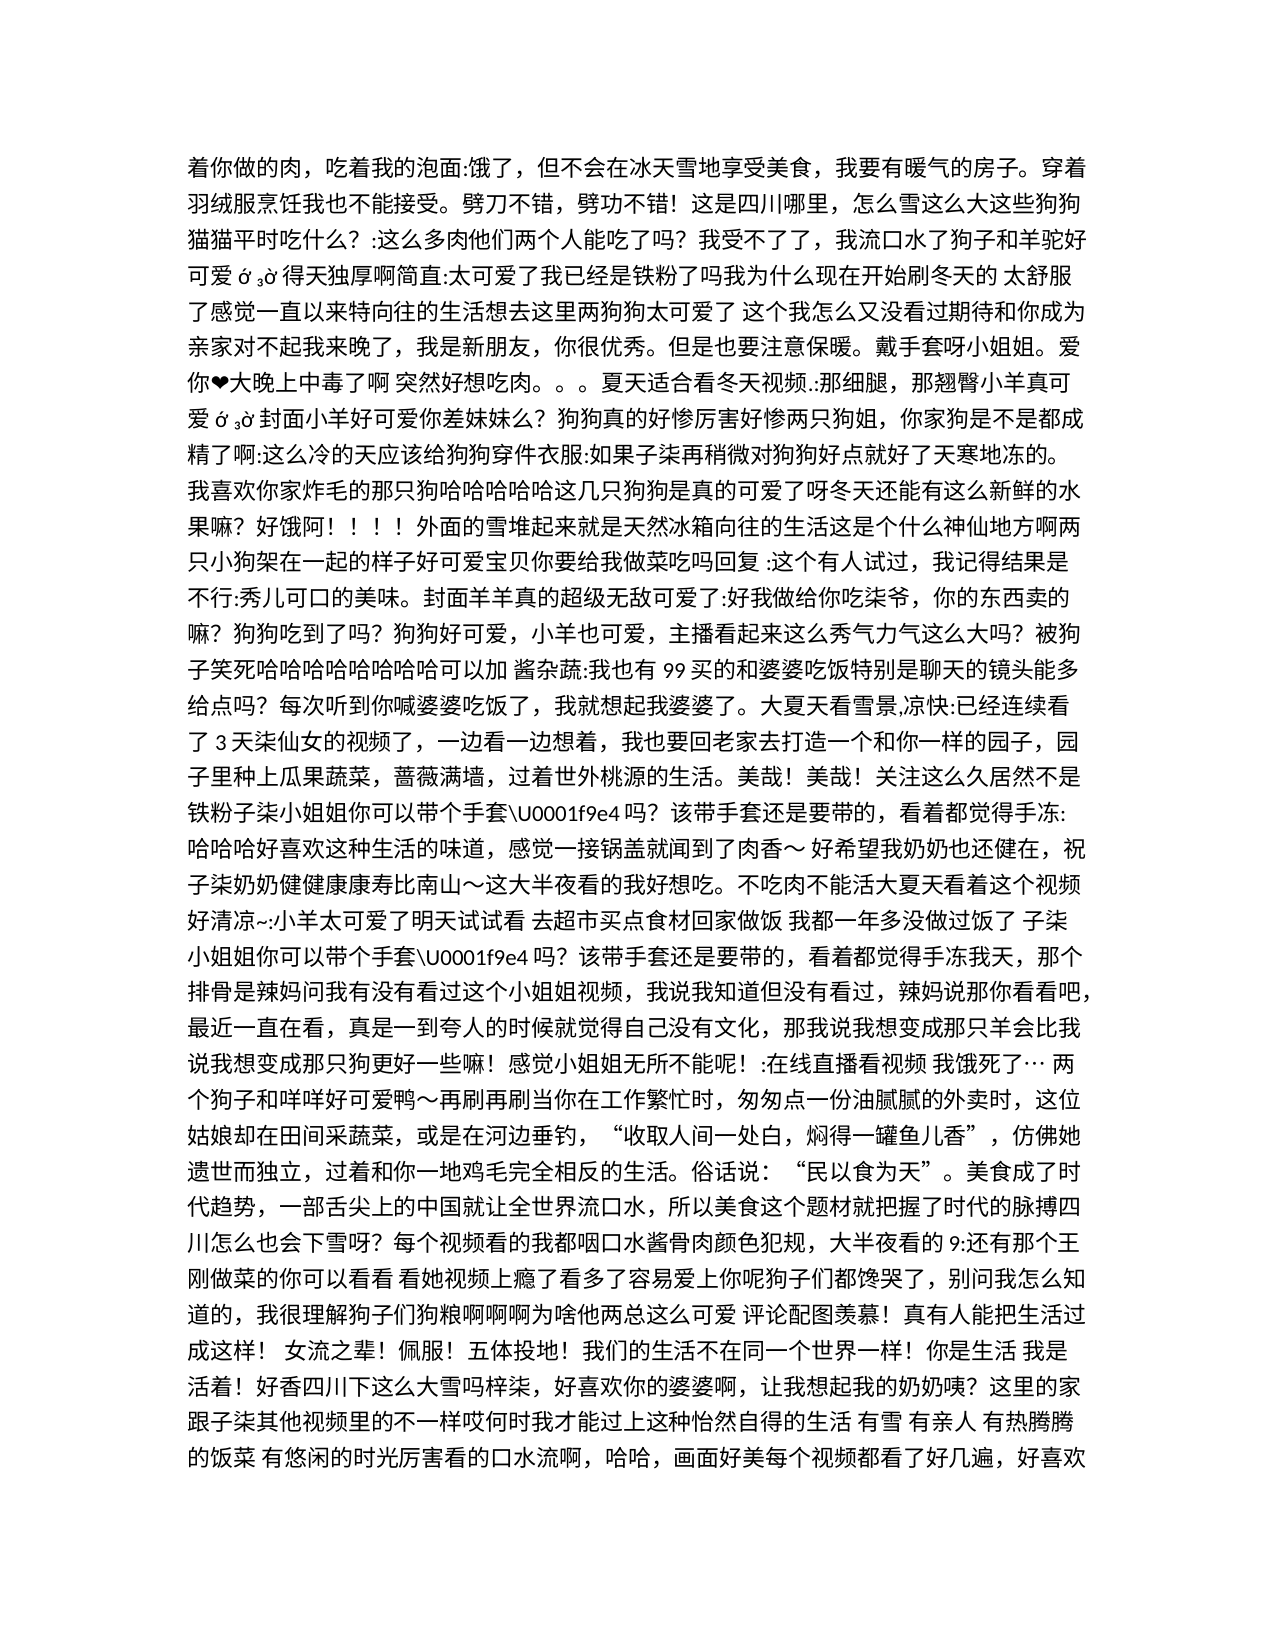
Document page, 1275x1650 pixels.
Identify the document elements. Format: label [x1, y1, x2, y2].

text [187, 150, 1087, 1473]
